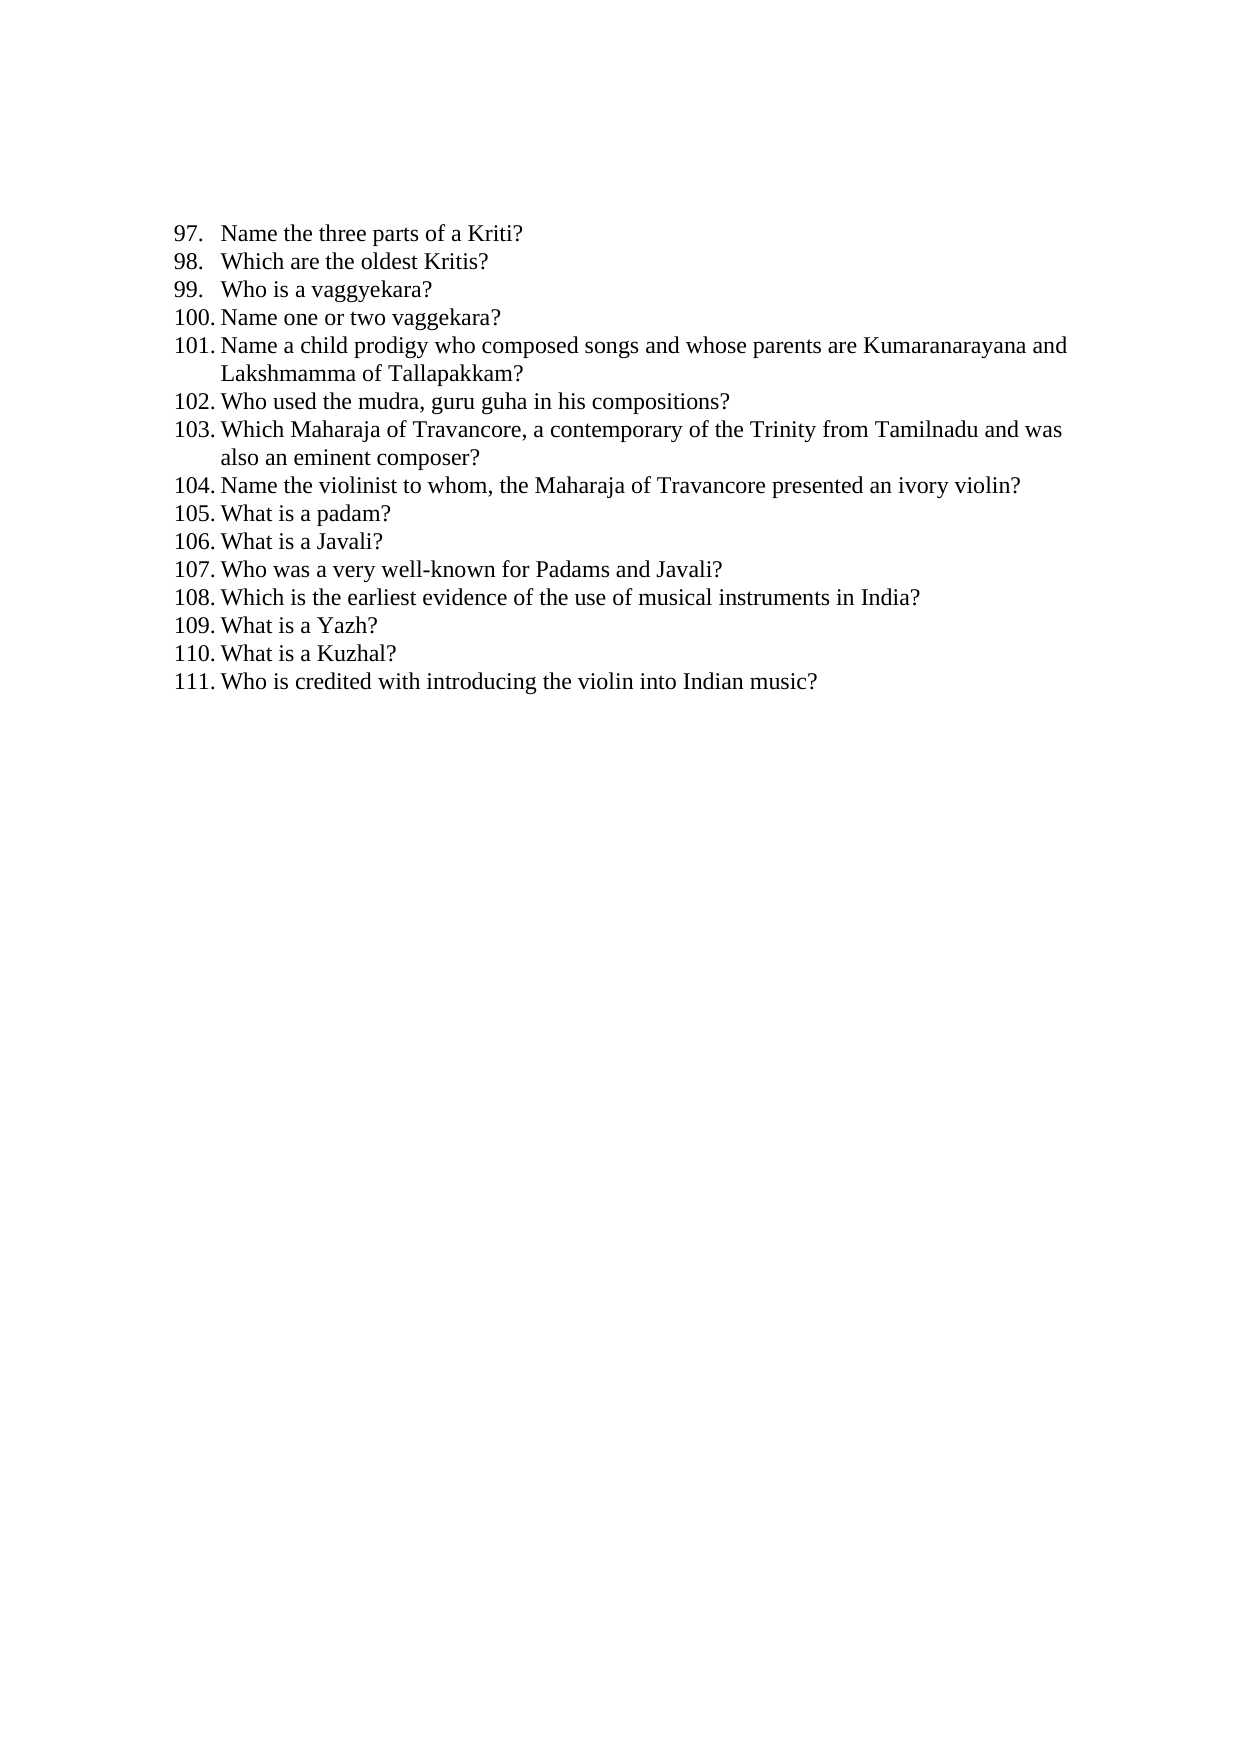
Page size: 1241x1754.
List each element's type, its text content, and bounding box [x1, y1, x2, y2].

list Who is a vaggyekara? [173, 275, 1091, 303]
list Who used the mudra, guru guha in his compositions? [173, 387, 1091, 415]
list What is a Kuzhal? [173, 639, 1091, 667]
list Who was a very well-known for Padams and Javali? [173, 555, 1091, 583]
list Name a child prodigy who composed songs and whose parents are Kumaranarayana and Lakshmamma of Tallapakkam? [173, 331, 1091, 387]
list Name the violinist to whom, the Maharaja of Travancore presented an ivory violin? [173, 471, 1091, 499]
list Name the three parts of a Kriti? [173, 219, 1091, 247]
list What is a Javali? [173, 527, 1091, 555]
list Which are the oldest Kritis? [173, 247, 1091, 275]
list Name one or two vaggekara? [173, 303, 1091, 331]
list Who is credited with introducing the violin into Indian music? [173, 667, 1091, 695]
list Which Maharaja of Travancore, a contemporary of the Trinity from Tamilnadu and was also an eminent composer? [173, 415, 1091, 471]
list What is a Yazh? [173, 611, 1091, 639]
list What is a padam? [173, 499, 1091, 527]
list Which is the earliest evidence of the use of musical instruments in India? [173, 583, 1091, 611]
